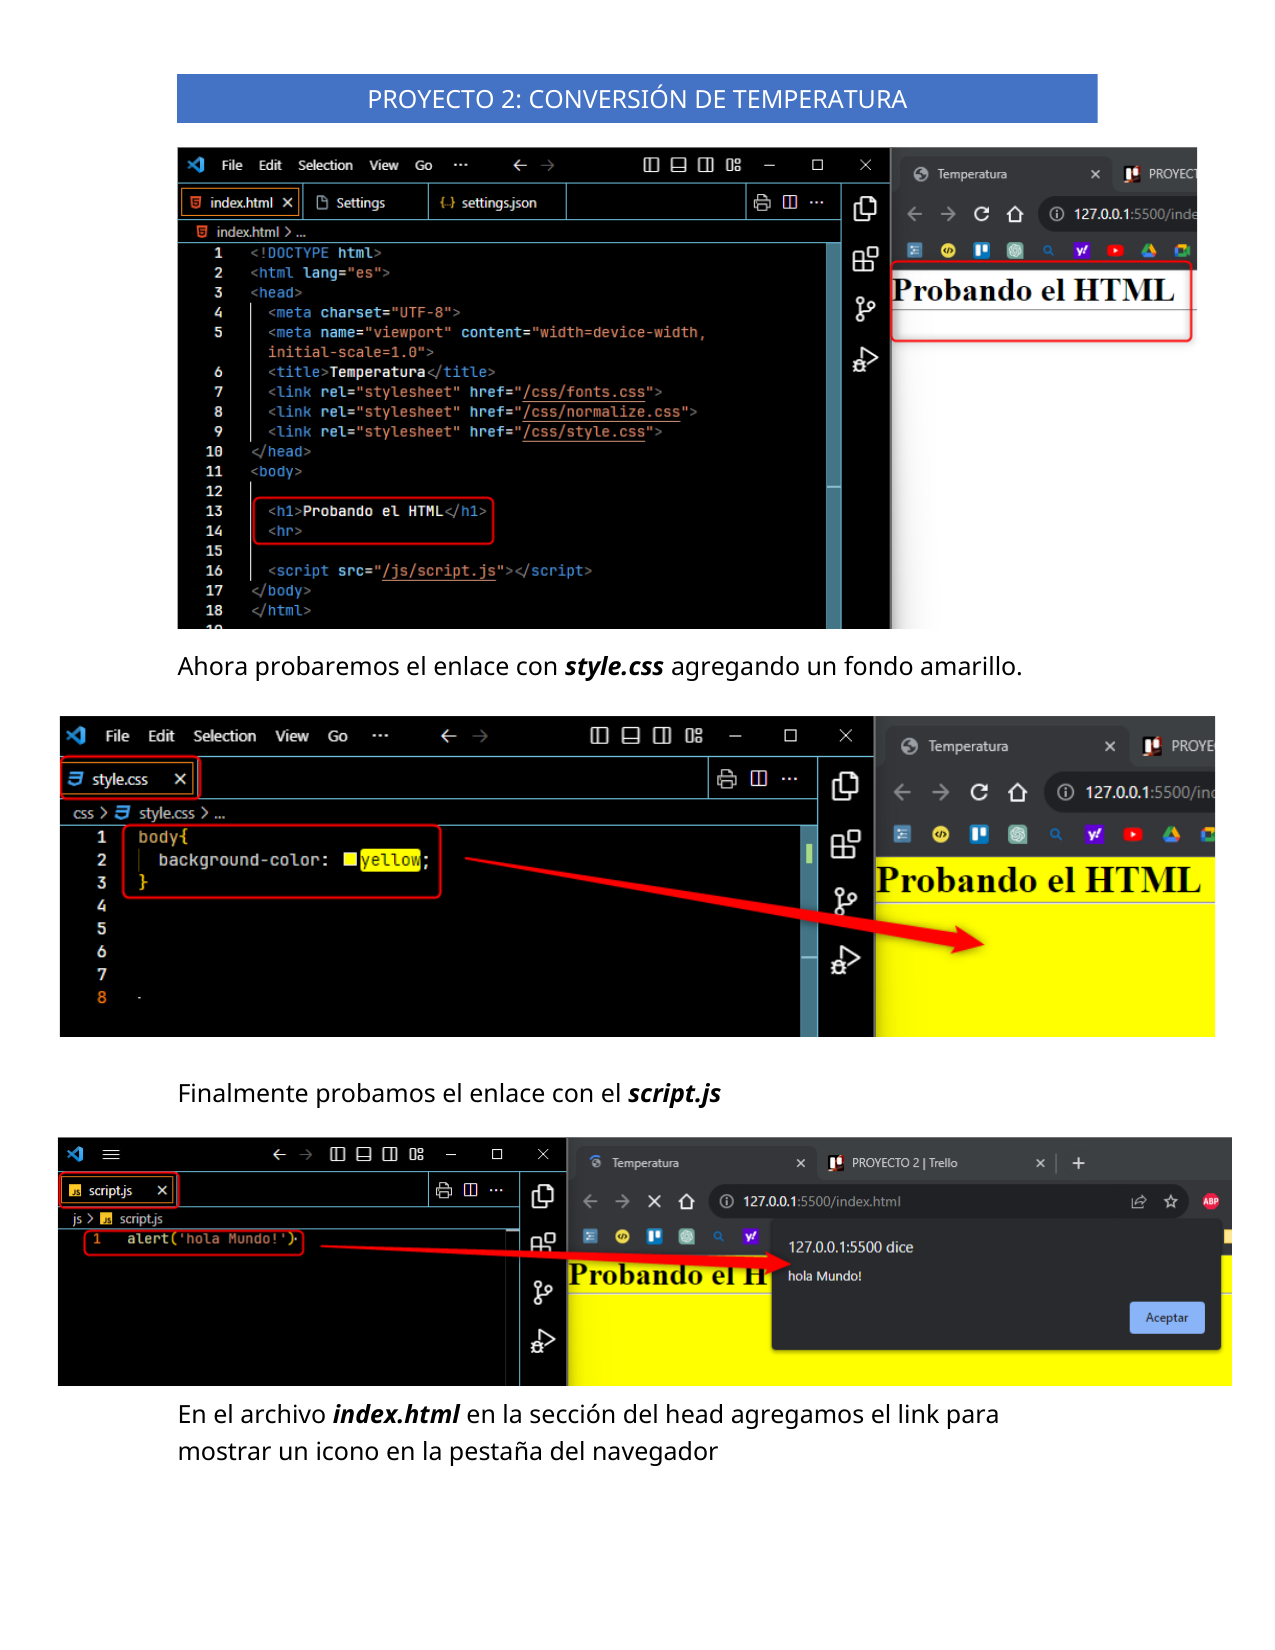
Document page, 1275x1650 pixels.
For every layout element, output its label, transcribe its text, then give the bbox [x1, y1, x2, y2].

text Ahora probaremos el enlace con style.css agregando un fondo amarillo. [177, 648, 1098, 682]
text Finalmente probamos el enlace con el script.js [177, 1076, 1098, 1110]
text En el archivo index.html en la sección del head agregamos el link para mostrar un icono en la pestaña del navegador [177, 1396, 1098, 1467]
picture [59, 716, 1216, 1037]
picture [177, 147, 1198, 629]
picture [57, 1137, 1232, 1386]
